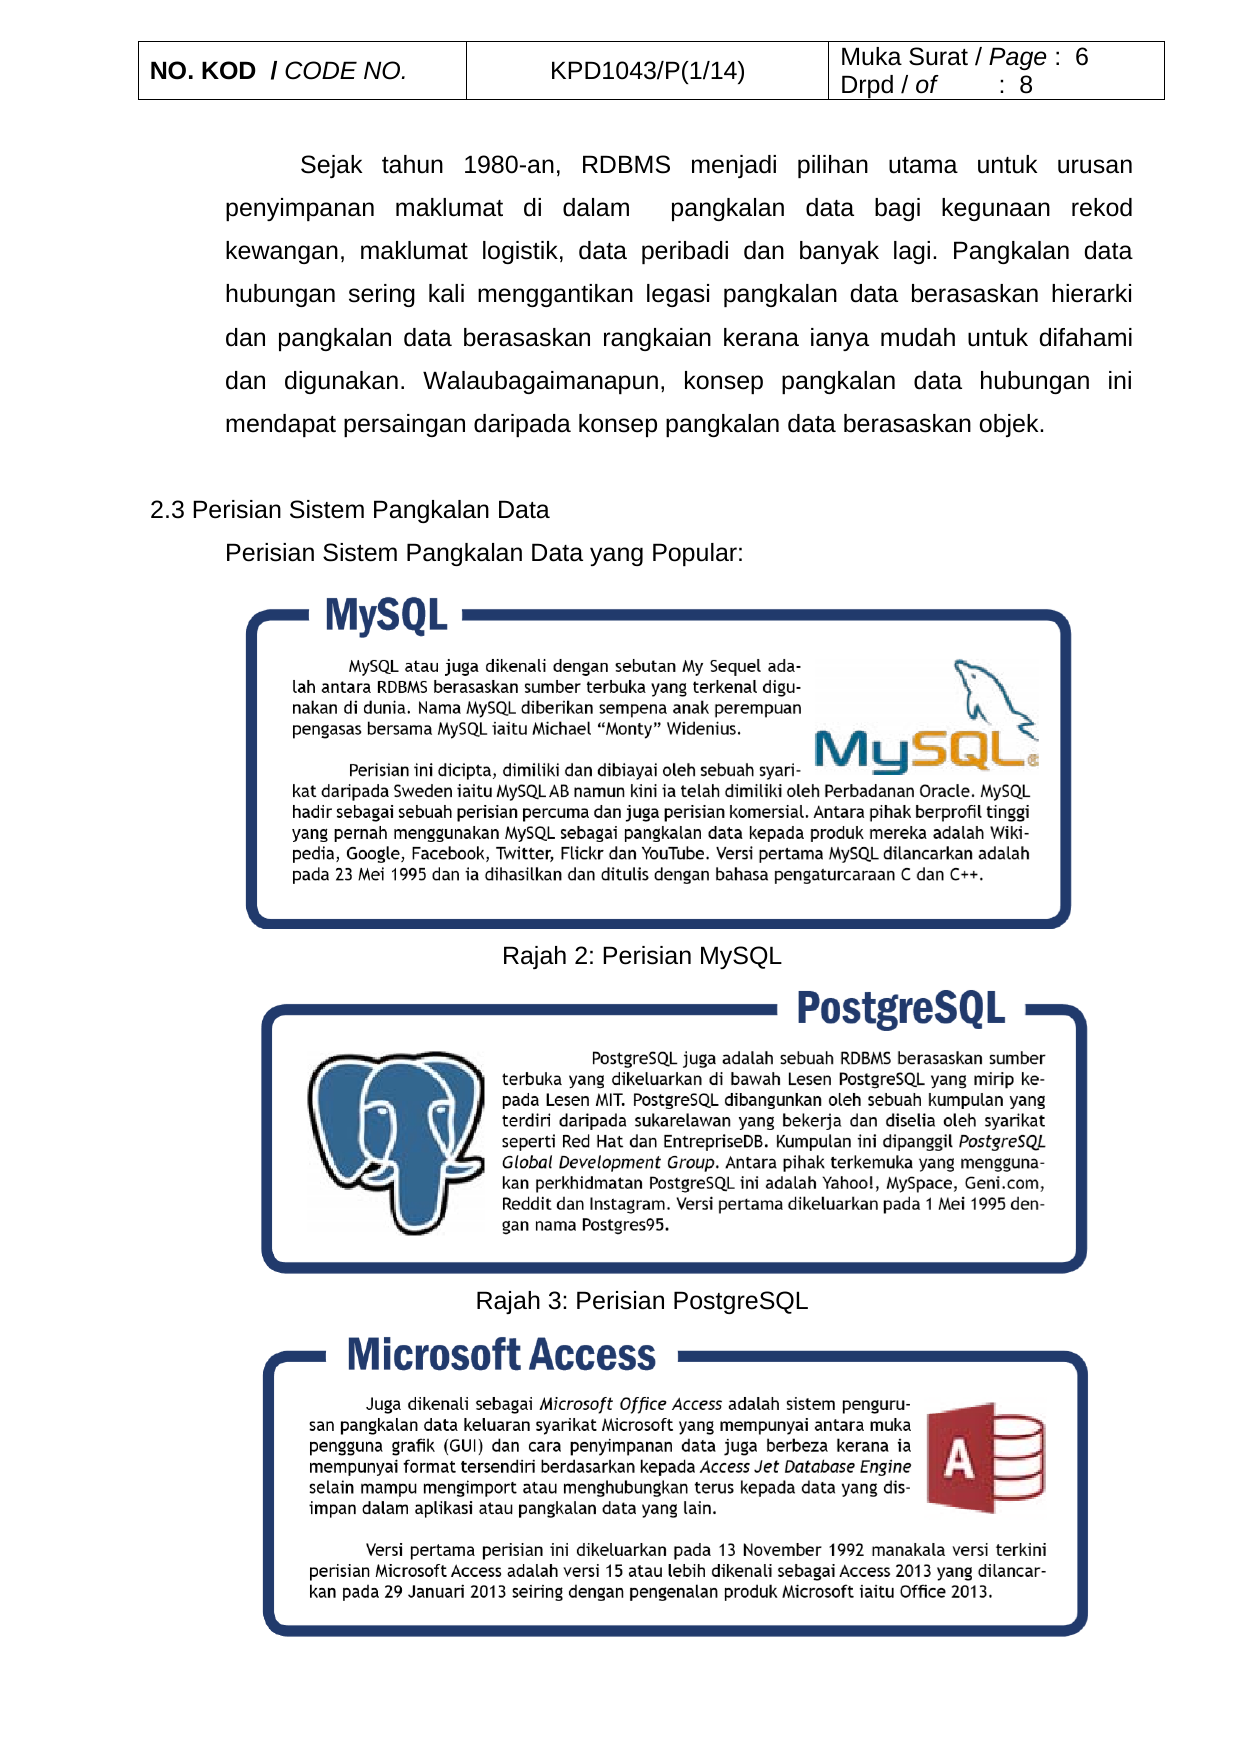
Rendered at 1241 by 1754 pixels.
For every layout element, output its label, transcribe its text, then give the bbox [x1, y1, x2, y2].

picture [259, 1331, 1089, 1638]
text Perisian Sistem Pangkalan Data yang Popular: [225, 538, 1134, 567]
text Sejak tahun 1980-an, RDBMS menjadi pilihan utama untuk urusan penyimpanan maklumat di dalam pangkalan data bagi kegunaan rekod kewangan, maklumat logistik, data peribadi dan banyak lagi. Pangkalan data hubungan sering kali menggantikan legasi pangkalan data berasaskan hierarki dan pangkalan data berasaskan rangkaian kerana ianya mudah untuk difahami dan digunakan. Walaubagaimanapun, konsep pangkalan data hubungan ini mendapat persaingan daripada konsep pangkalan data berasaskan objek. [225, 150, 1134, 437]
text Rajah 3: Perisian PostgreSQL [150, 1286, 1134, 1314]
picture [259, 985, 1091, 1278]
picture [240, 593, 1076, 929]
text Rajah 2: Perisian MySQL [150, 941, 1134, 969]
text 2.3 Perisian Sistem Pangkalan Data [150, 495, 1134, 524]
